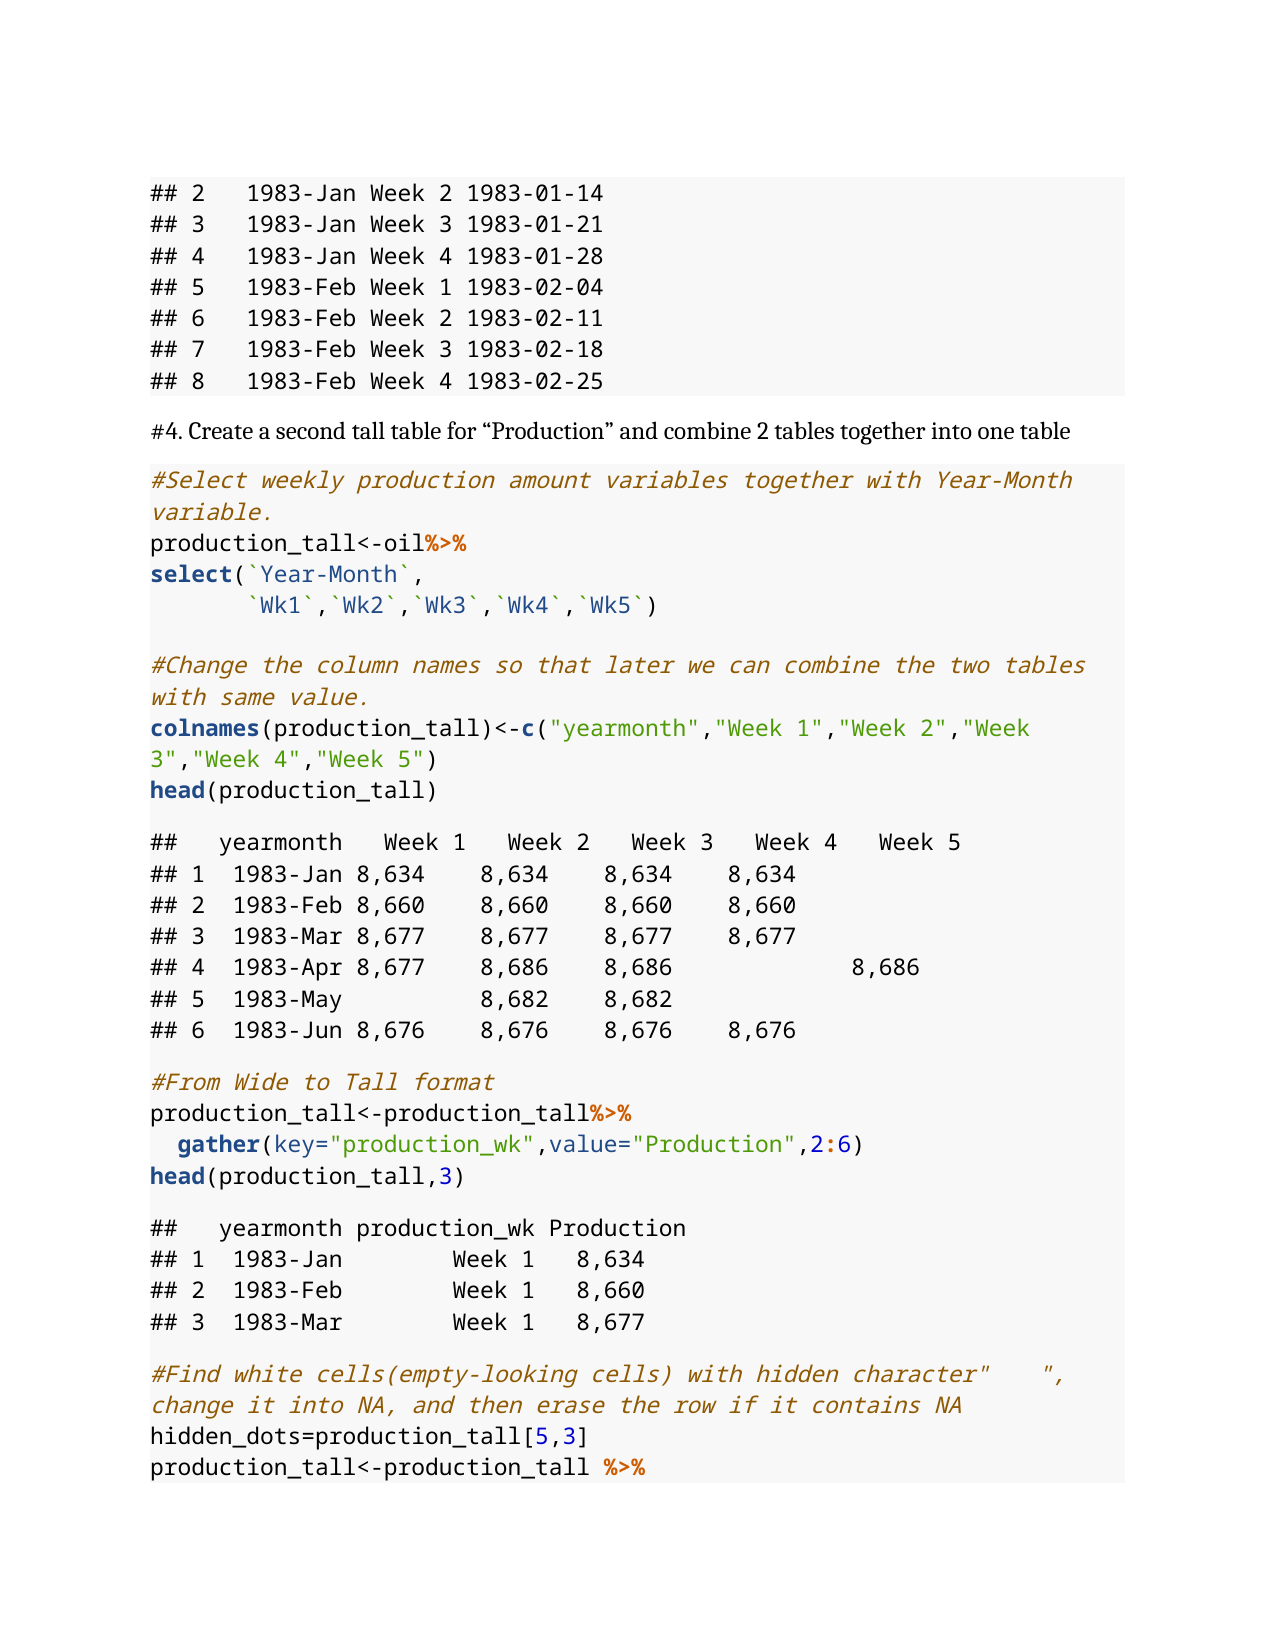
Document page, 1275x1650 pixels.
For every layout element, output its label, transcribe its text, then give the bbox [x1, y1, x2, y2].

text ## yearmonth Week 1 Week 2 Week 3 Week 4 Week 5 ## 1 1983-Jan 8,634 8,634 8,634 8,634 ## 2 1983-Feb 8,660 8,660 8,660 8,660 ## 3 1983-Mar 8,677 8,677 8,677 8,677 ## 4 1983-Apr 8,677 8,686 8,686 8,686 ## 5 1983-May 8,682 8,682 ## 6 1983-Jun 8,676 8,676 8,676 8,676 [150, 826, 1125, 1045]
text #Select weekly production amount variables together with Year-Month variable. production_tall<-oil%>% select(`Year-Month`, `Wk1`,`Wk2`,`Wk3`,`Wk4`,`Wk5`) #Change the column names so that later we can combine the two tables with same value. colnames(production_tall)<-c("yearmonth","Week 1","Week 2","Week 3","Week 4","Week 5") head(production_tall) [150, 464, 1125, 806]
text #From Wide to Tall format production_tall<-production_tall%>% gather(key="production_wk",value="Production",2:6) head(production_tall,3) [150, 1066, 1125, 1191]
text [150, 177, 1125, 396]
text ## yearmonth production_wk Production ## 1 1983-Jan Week 1 8,634 ## 2 1983-Feb Week 1 8,660 ## 3 1983-Mar Week 1 8,677 [150, 1212, 1125, 1337]
text #4. Create a second tall table for “Production” and combine 2 tables together into one table [150, 417, 1125, 446]
